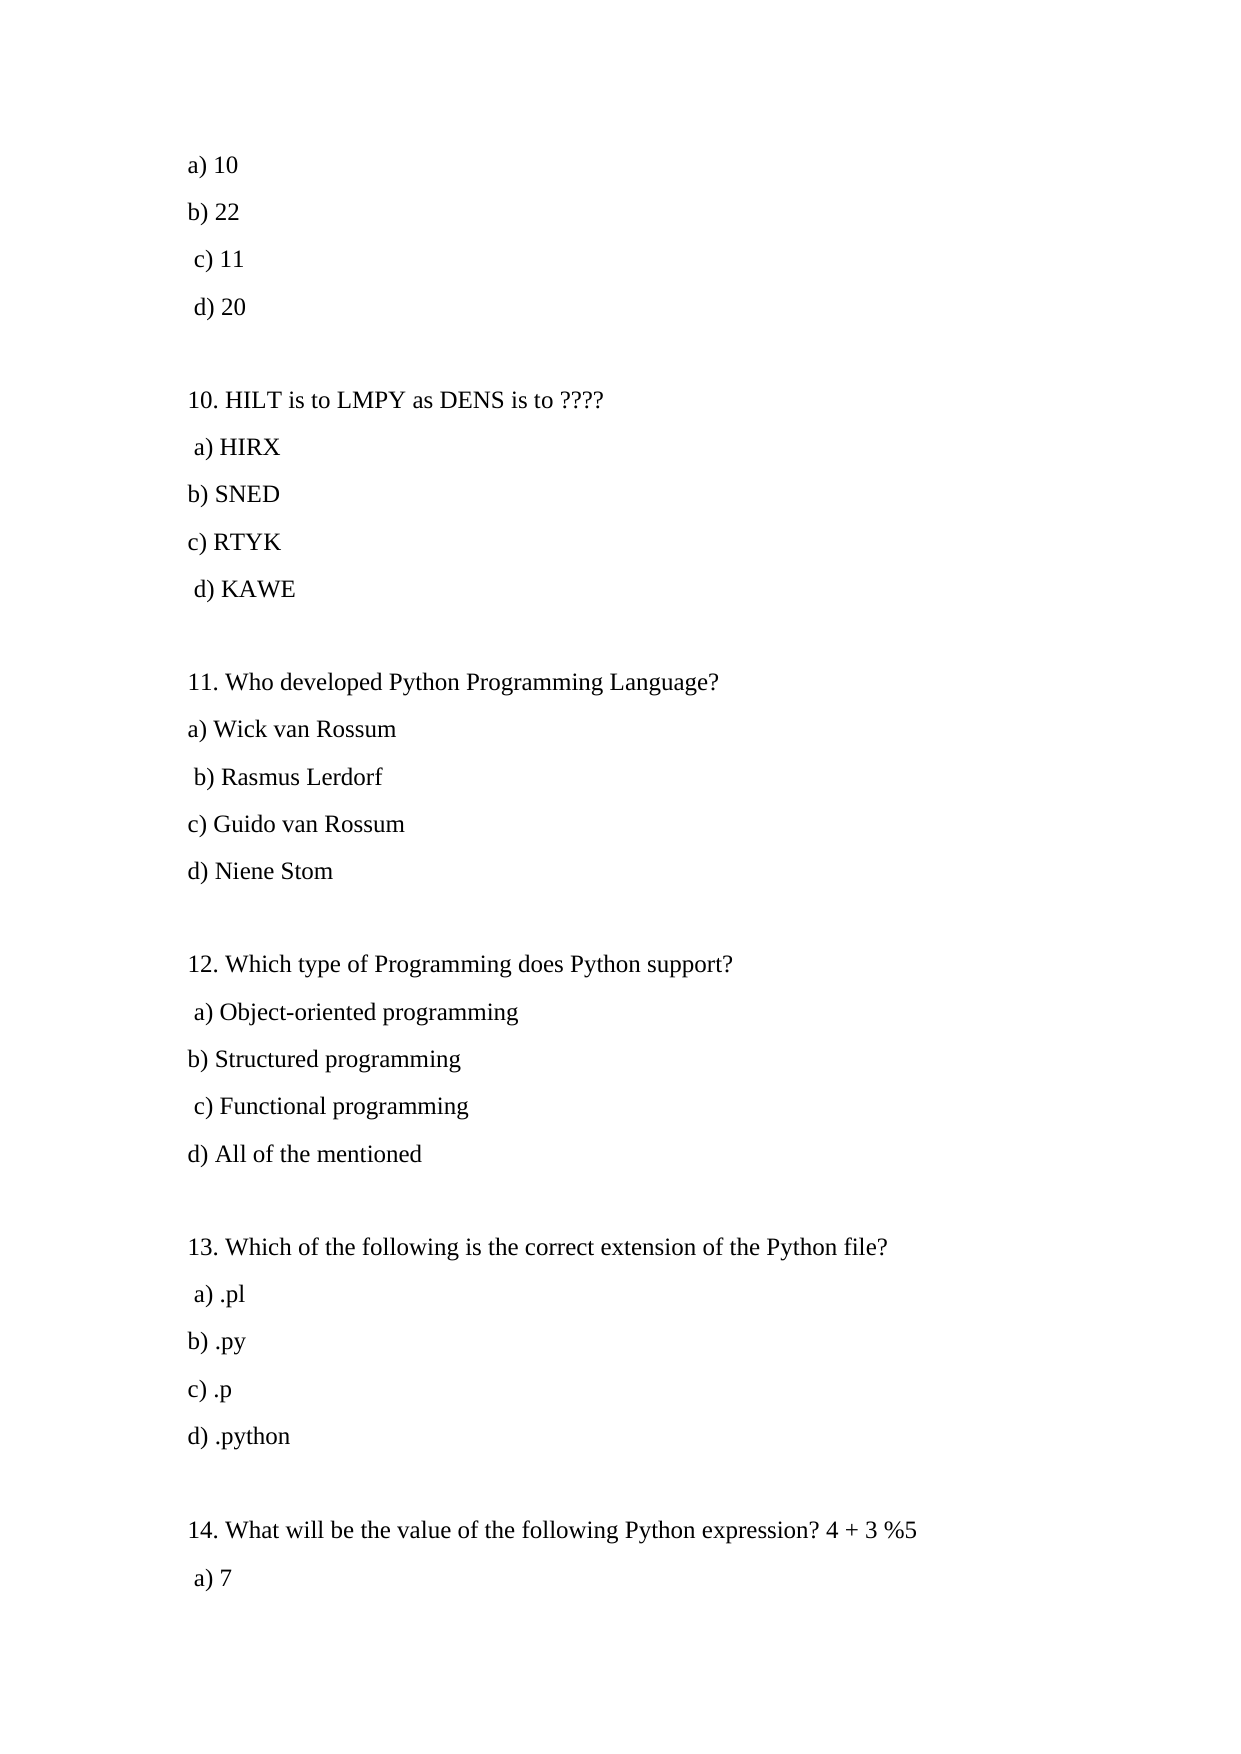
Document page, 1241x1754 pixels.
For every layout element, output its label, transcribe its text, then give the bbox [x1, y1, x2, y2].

text b) Structured programming [187, 1044, 1053, 1073]
text d) KAWE [187, 574, 1053, 603]
text 10. HILT is to LMPY as DENS is to ???? [187, 385, 1053, 414]
text c) Functional programming [187, 1091, 1053, 1120]
text a) 10 [187, 150, 1053, 179]
text a) HIRX [187, 432, 1053, 461]
text c) RTYK [187, 527, 1053, 556]
text a) .pl [187, 1279, 1053, 1308]
text d) .python [187, 1421, 1053, 1450]
text 12. Which type of Programming does Python support? [187, 949, 1053, 978]
text b) SNED [187, 479, 1053, 508]
text b) .py [187, 1326, 1053, 1355]
text 14. What will be the value of the following Python expression? 4 + 3 %5 [187, 1516, 1053, 1544]
text d) All of the mentioned [187, 1139, 1053, 1167]
text 13. Which of the following is the correct extension of the Python file? [187, 1232, 1053, 1261]
text d) 20 [187, 292, 1053, 321]
text a) Wick van Rossum [187, 714, 1053, 743]
text c) 11 [187, 244, 1053, 273]
text c) Guido van Rossum [187, 809, 1053, 838]
text c) .p [187, 1374, 1053, 1402]
text a) Object-oriented programming [187, 997, 1053, 1026]
text 11. Who developed Python Programming Language? [187, 667, 1053, 696]
text a) 7 [187, 1563, 1053, 1592]
text d) Niene Stom [187, 856, 1053, 885]
text b) Rasmus Lerdorf [187, 762, 1053, 791]
text b) 22 [187, 197, 1053, 226]
